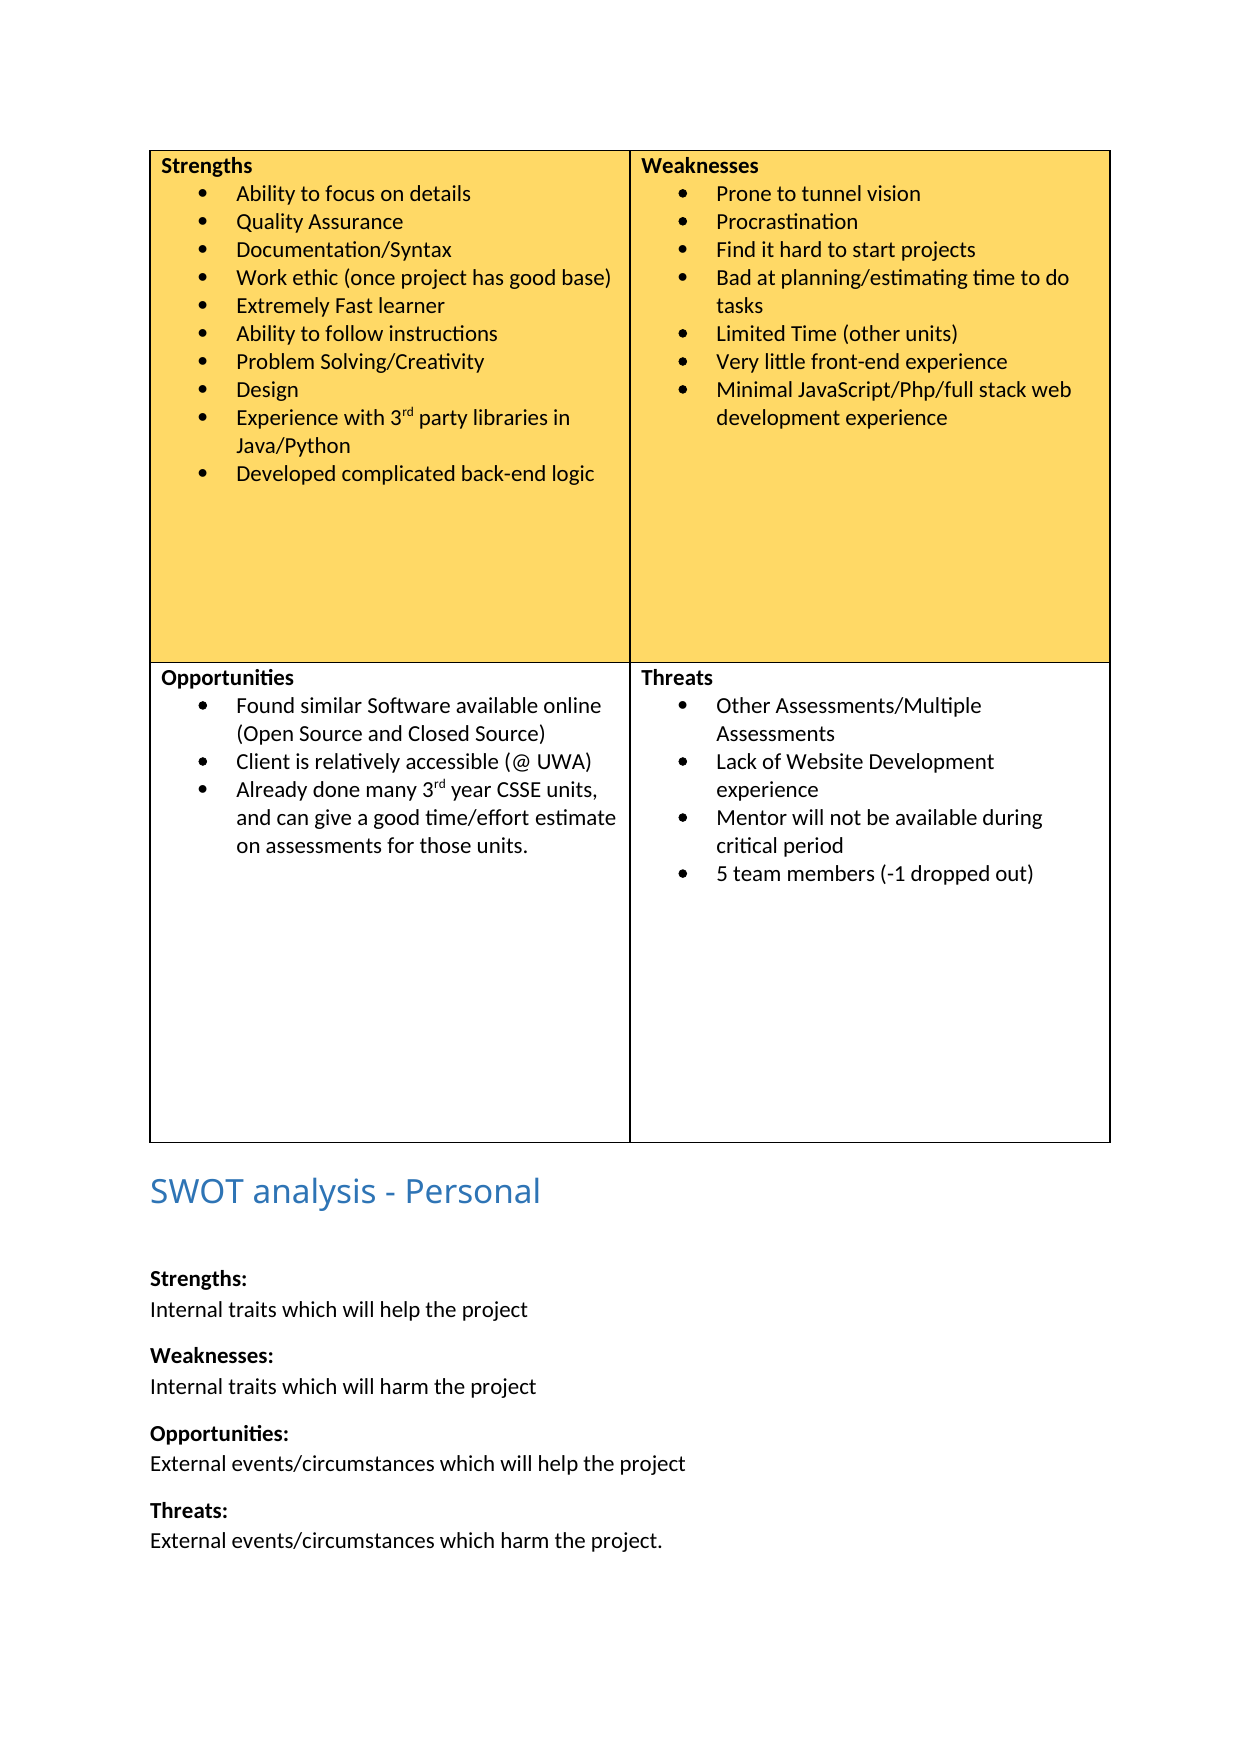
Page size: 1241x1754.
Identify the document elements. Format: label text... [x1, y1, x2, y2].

text Strengths: Internal traits which will help the project [150, 1217, 1090, 1323]
text Opportunities: External events/circumstances which will help the project [150, 1419, 1090, 1477]
text Weaknesses: Internal traits which will harm the project [150, 1342, 1090, 1400]
table_header Strengths Ability to focus on details Quality Assurance Documentation/Syntax Work ethic (once project has good base) Extremely Fast learner Ability to follow instructions Problem Solving/Creativity Design Experience with 3rd party libraries in Java/Python Developed complicated back-end logic [151, 151, 629, 662]
table_header Weaknesses Prone to tunnel vision Procrastination Find it hard to start projects Bad at planning/estimating time to do tasks Limited Time (other units) Very little front-end experience Minimal JavaScript/Php/full stack web development experience [631, 151, 1109, 662]
subtitle SWOT analysis - Personal [150, 1168, 1090, 1213]
table_cell Opportunities Found similar Software available online (Open Source and Closed Source) Client is relatively accessible (@ UWA) Already done many 3rd year CSSE units, and can give a good time/effort estimate on assessments for those units. [151, 663, 629, 1142]
text Threats: External events/circumstances which harm the project. [150, 1496, 1090, 1554]
table_cell Threats Other Assessments/Multiple Assessments Lack of Website Development experience Mentor will not be available during critical period 5 team members (-1 dropped out) [631, 663, 1109, 1142]
